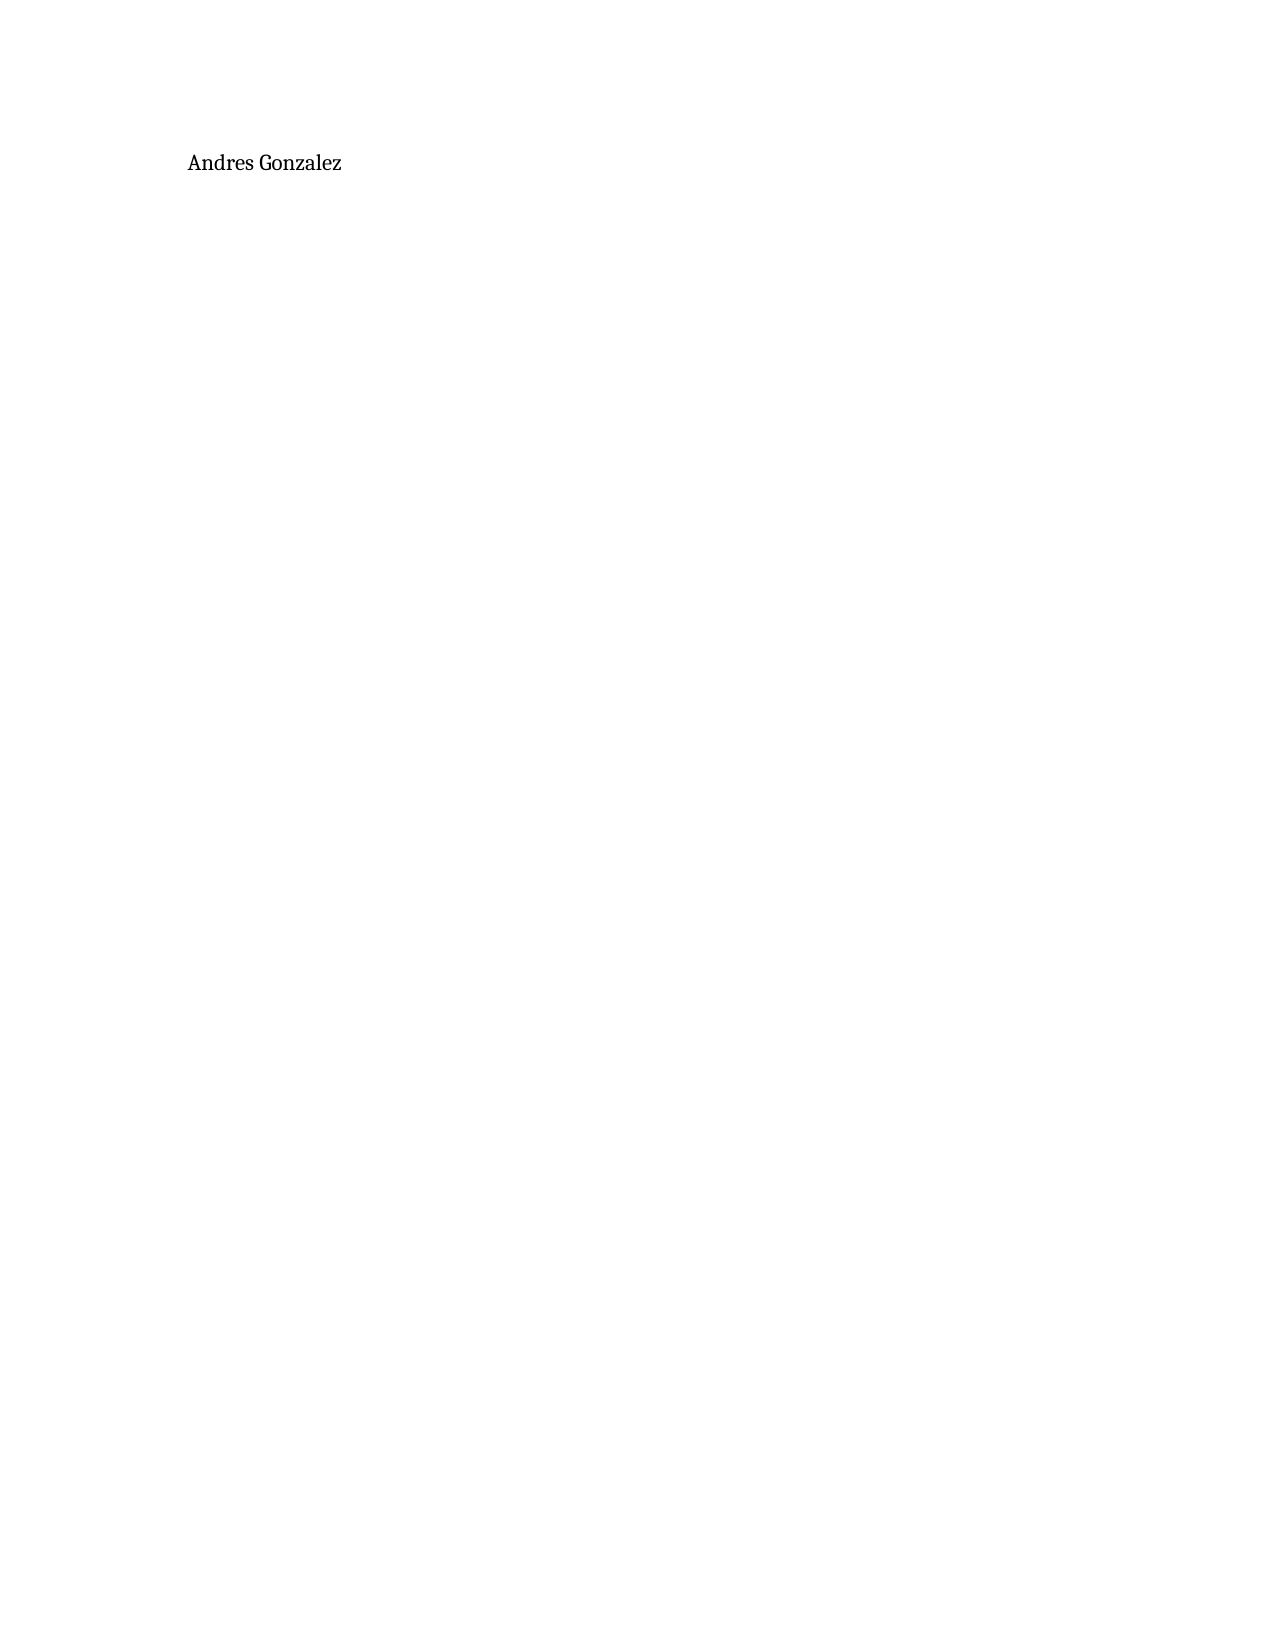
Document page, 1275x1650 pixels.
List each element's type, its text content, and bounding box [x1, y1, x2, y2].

text Andres Gonzalez [187, 150, 1087, 176]
